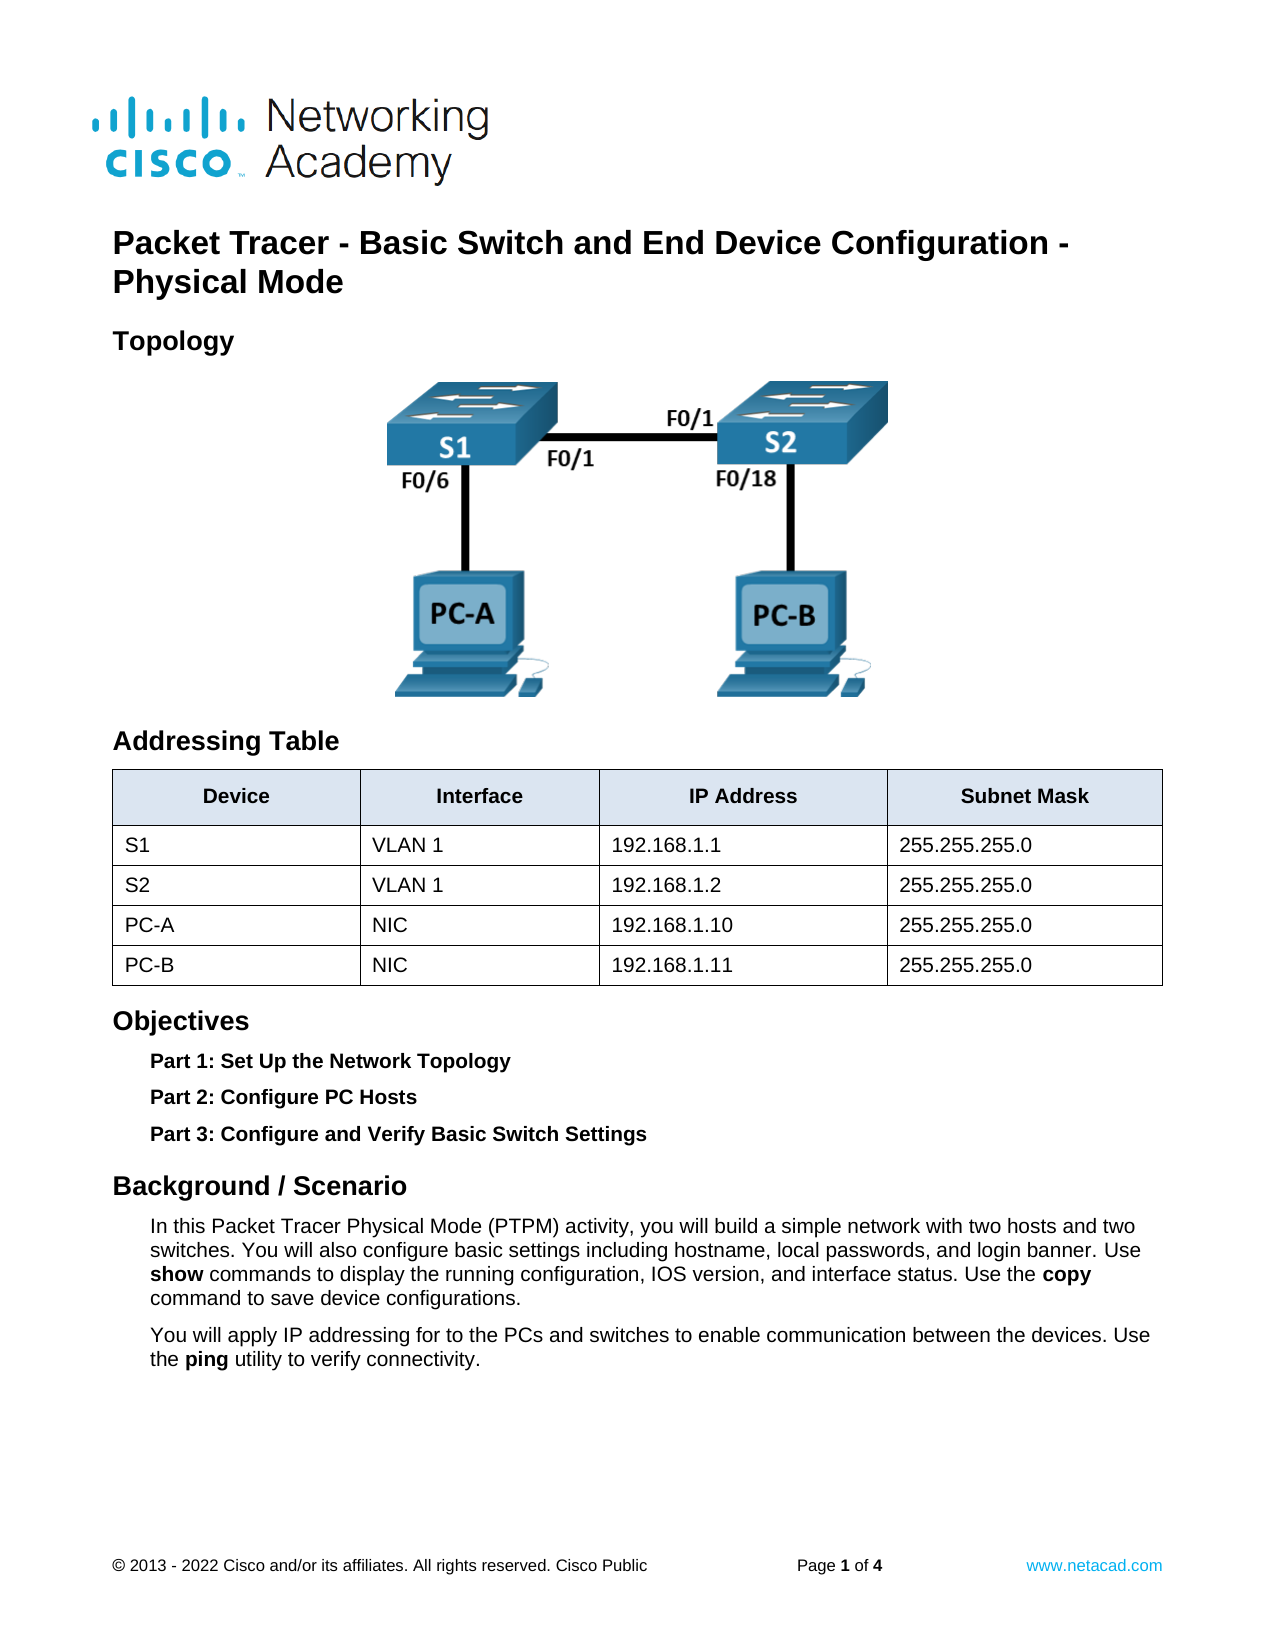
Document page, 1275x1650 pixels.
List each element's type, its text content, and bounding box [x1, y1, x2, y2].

subtitle Objectives [112, 1005, 1162, 1036]
table_cell S2 [113, 866, 360, 905]
table_header IP Address [600, 770, 887, 825]
table_cell 192.168.1.11 [600, 946, 887, 984]
table_cell VLAN 1 [361, 826, 599, 865]
table_cell VLAN 1 [361, 866, 599, 905]
subtitle Background / Scenario [112, 1170, 1162, 1202]
table_cell PC-B [113, 946, 360, 984]
subtitle Addressing Table [112, 725, 1162, 757]
text Part 2: Configure PC Hosts [150, 1085, 1162, 1109]
text You will apply IP addressing for to the PCs and switches to enable communication between the devices. Use the ping utility to verify connectivity. [150, 1322, 1162, 1370]
table_cell 192.168.1.2 [600, 866, 887, 905]
text In this Packet Tracer Physical Mode (PTPM) activity, you will build a simple network with two hosts and two switches. You will also configure basic settings including hostname, local passwords, and login banner. Use show commands to display the running configuration, IOS version, and interface status. Use the copy command to save device configurations. [150, 1214, 1162, 1310]
table_cell 255.255.255.0 [888, 826, 1162, 865]
table_cell 255.255.255.0 [888, 946, 1162, 984]
text Part 1: Set Up the Network Topology [150, 1048, 1162, 1072]
table_header Interface [361, 770, 599, 825]
table_cell 255.255.255.0 [888, 906, 1162, 945]
table_header Subnet Mask [888, 770, 1162, 825]
table_cell 255.255.255.0 [888, 866, 1162, 905]
table_cell S1 [113, 826, 360, 865]
table_cell 192.168.1.1 [600, 826, 887, 865]
subtitle Topology [112, 325, 1162, 356]
picture [387, 381, 888, 697]
table_cell NIC [361, 946, 599, 984]
table_cell PC-A [113, 906, 360, 945]
table_header Device [113, 770, 360, 825]
text Part 3: Configure and Verify Basic Switch Settings [150, 1121, 1162, 1145]
picture [82, 81, 507, 214]
table_cell 192.168.1.10 [600, 906, 887, 945]
table_cell NIC [361, 906, 599, 945]
